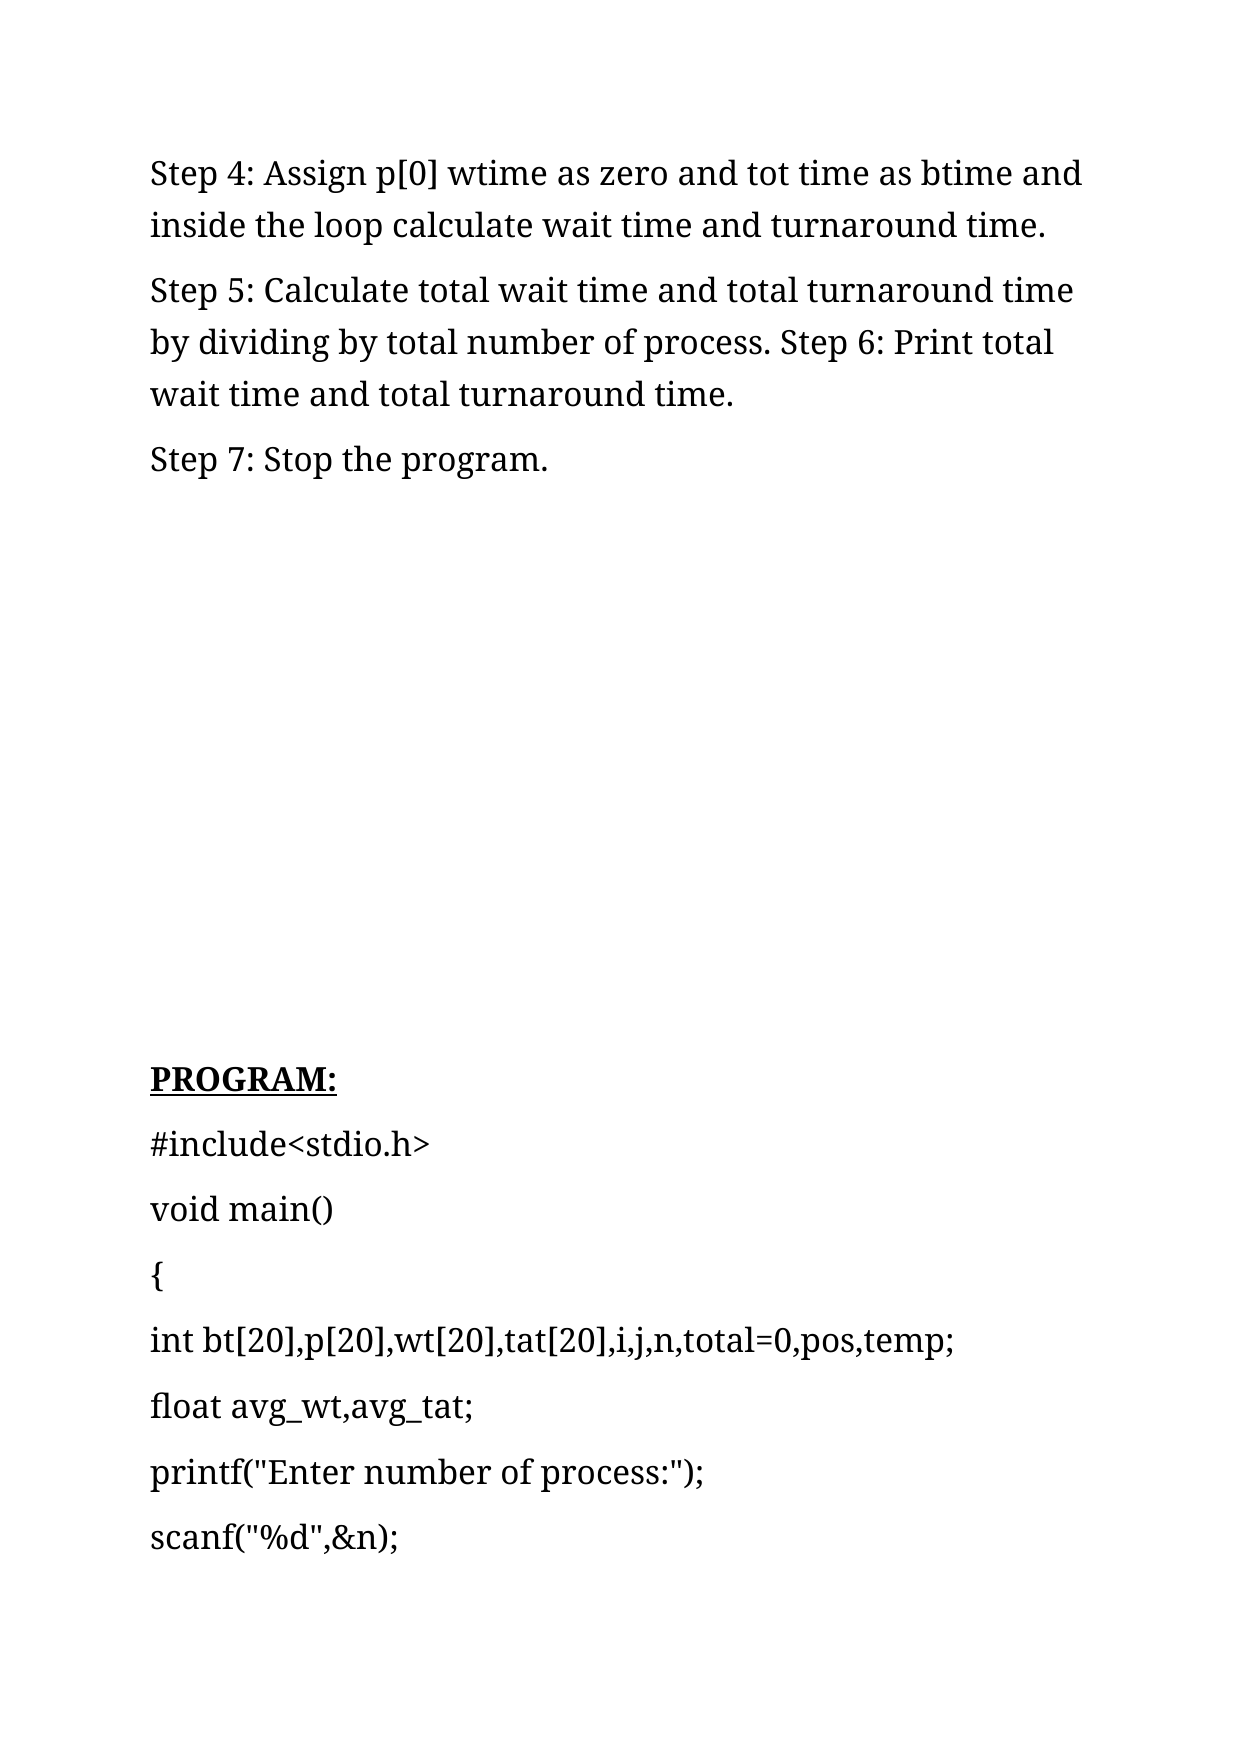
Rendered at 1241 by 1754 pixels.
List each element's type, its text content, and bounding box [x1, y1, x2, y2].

text float avg_wt,avg_tat; [150, 1383, 1090, 1428]
text #include<stdio.h> [150, 1120, 1090, 1166]
text printf("Enter number of process:"); [150, 1448, 1090, 1494]
text Step 4: Assign p[0] wtime as zero and tot time as btime and inside the loop calculate wait time and turnaround time. [150, 150, 1090, 248]
text void main() [150, 1186, 1090, 1231]
text int bt[20],p[20],wt[20],tat[20],i,j,n,total=0,pos,temp; [150, 1317, 1090, 1363]
text { [150, 1252, 1090, 1297]
text scanf("%d",&n); [150, 1514, 1090, 1559]
text Step 7: Stop the program. [150, 436, 1090, 481]
text Step 5: Calculate total wait time and total turnaround time by dividing by total number of process. Step 6: Print total wait time and total turnaround time. [150, 267, 1090, 417]
text PROGRAM: [150, 1056, 1090, 1101]
